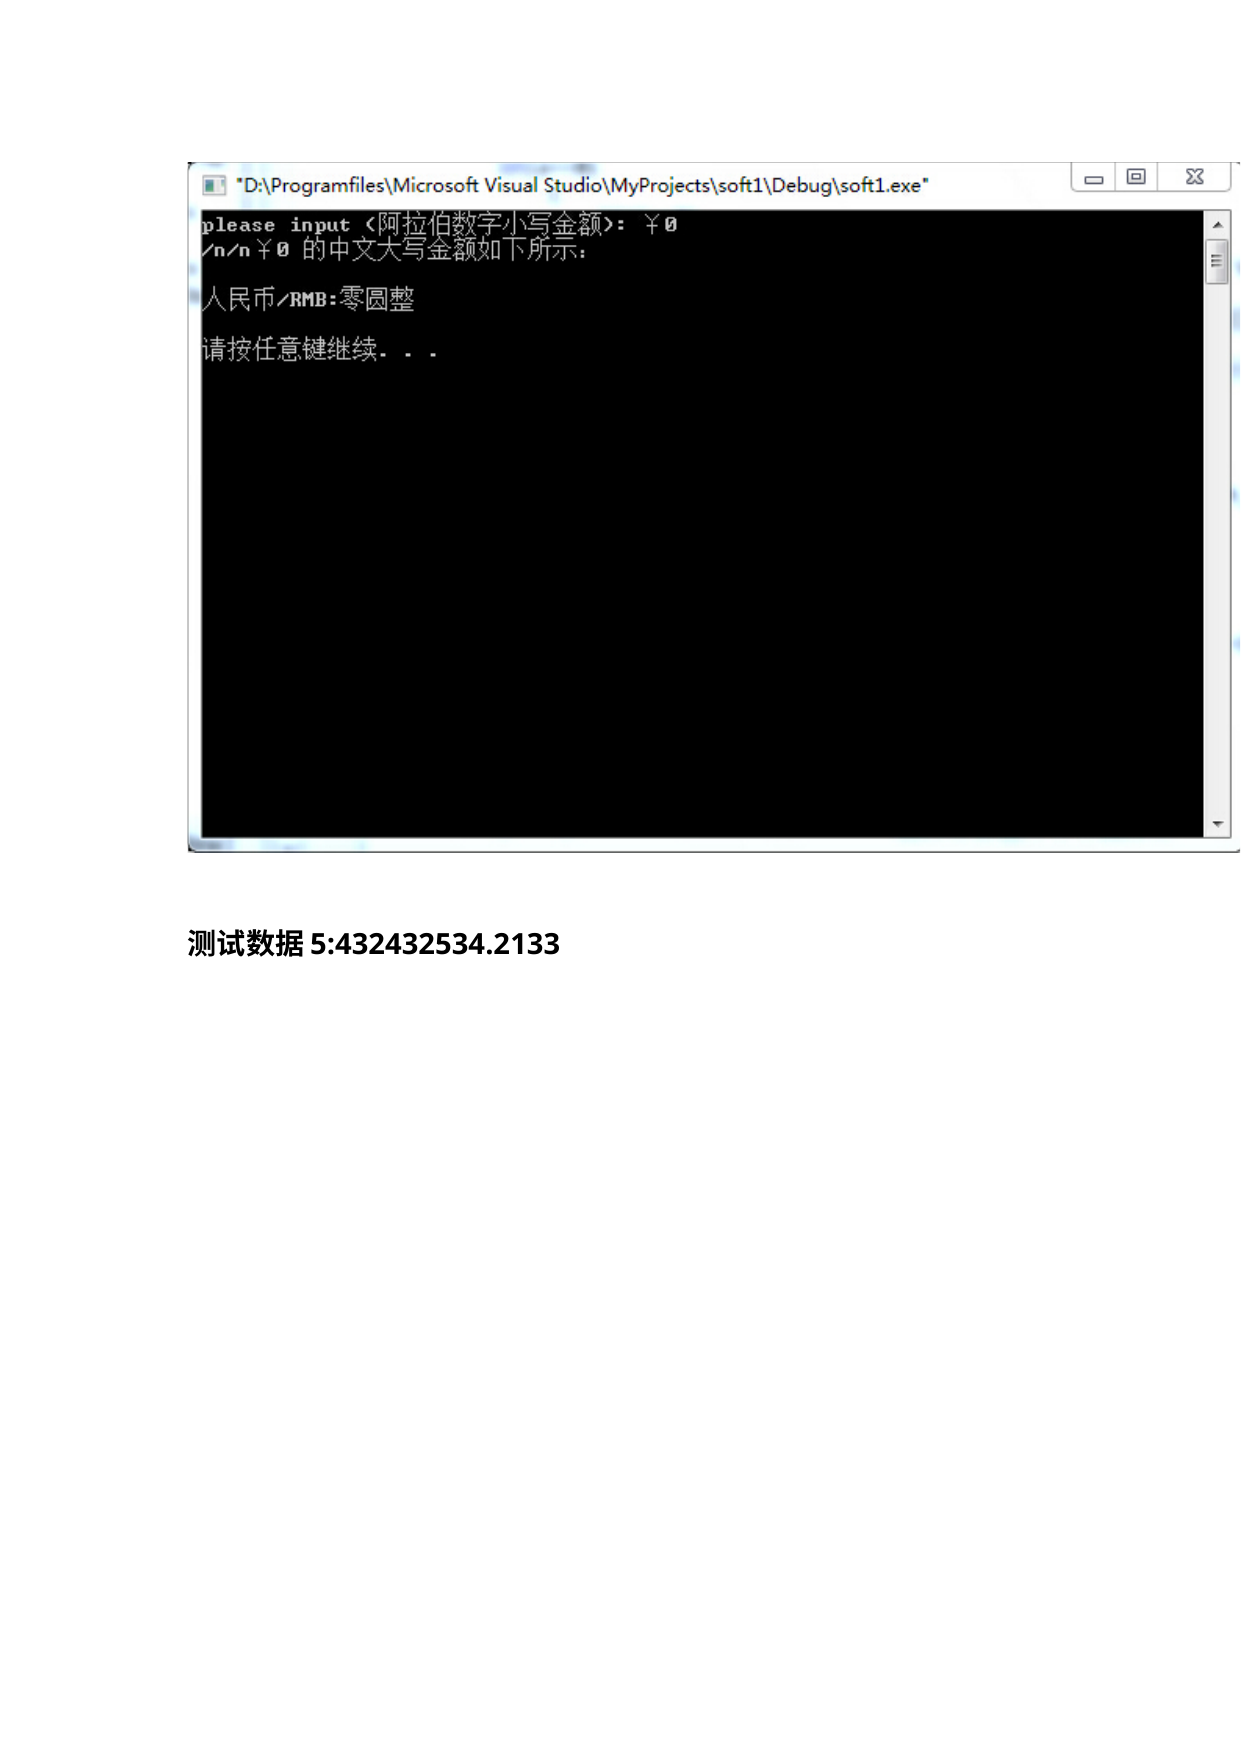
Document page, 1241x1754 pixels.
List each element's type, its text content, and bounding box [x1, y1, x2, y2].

picture [187, 162, 1241, 853]
text 测试数据5:432432534.2133 [187, 909, 1053, 974]
